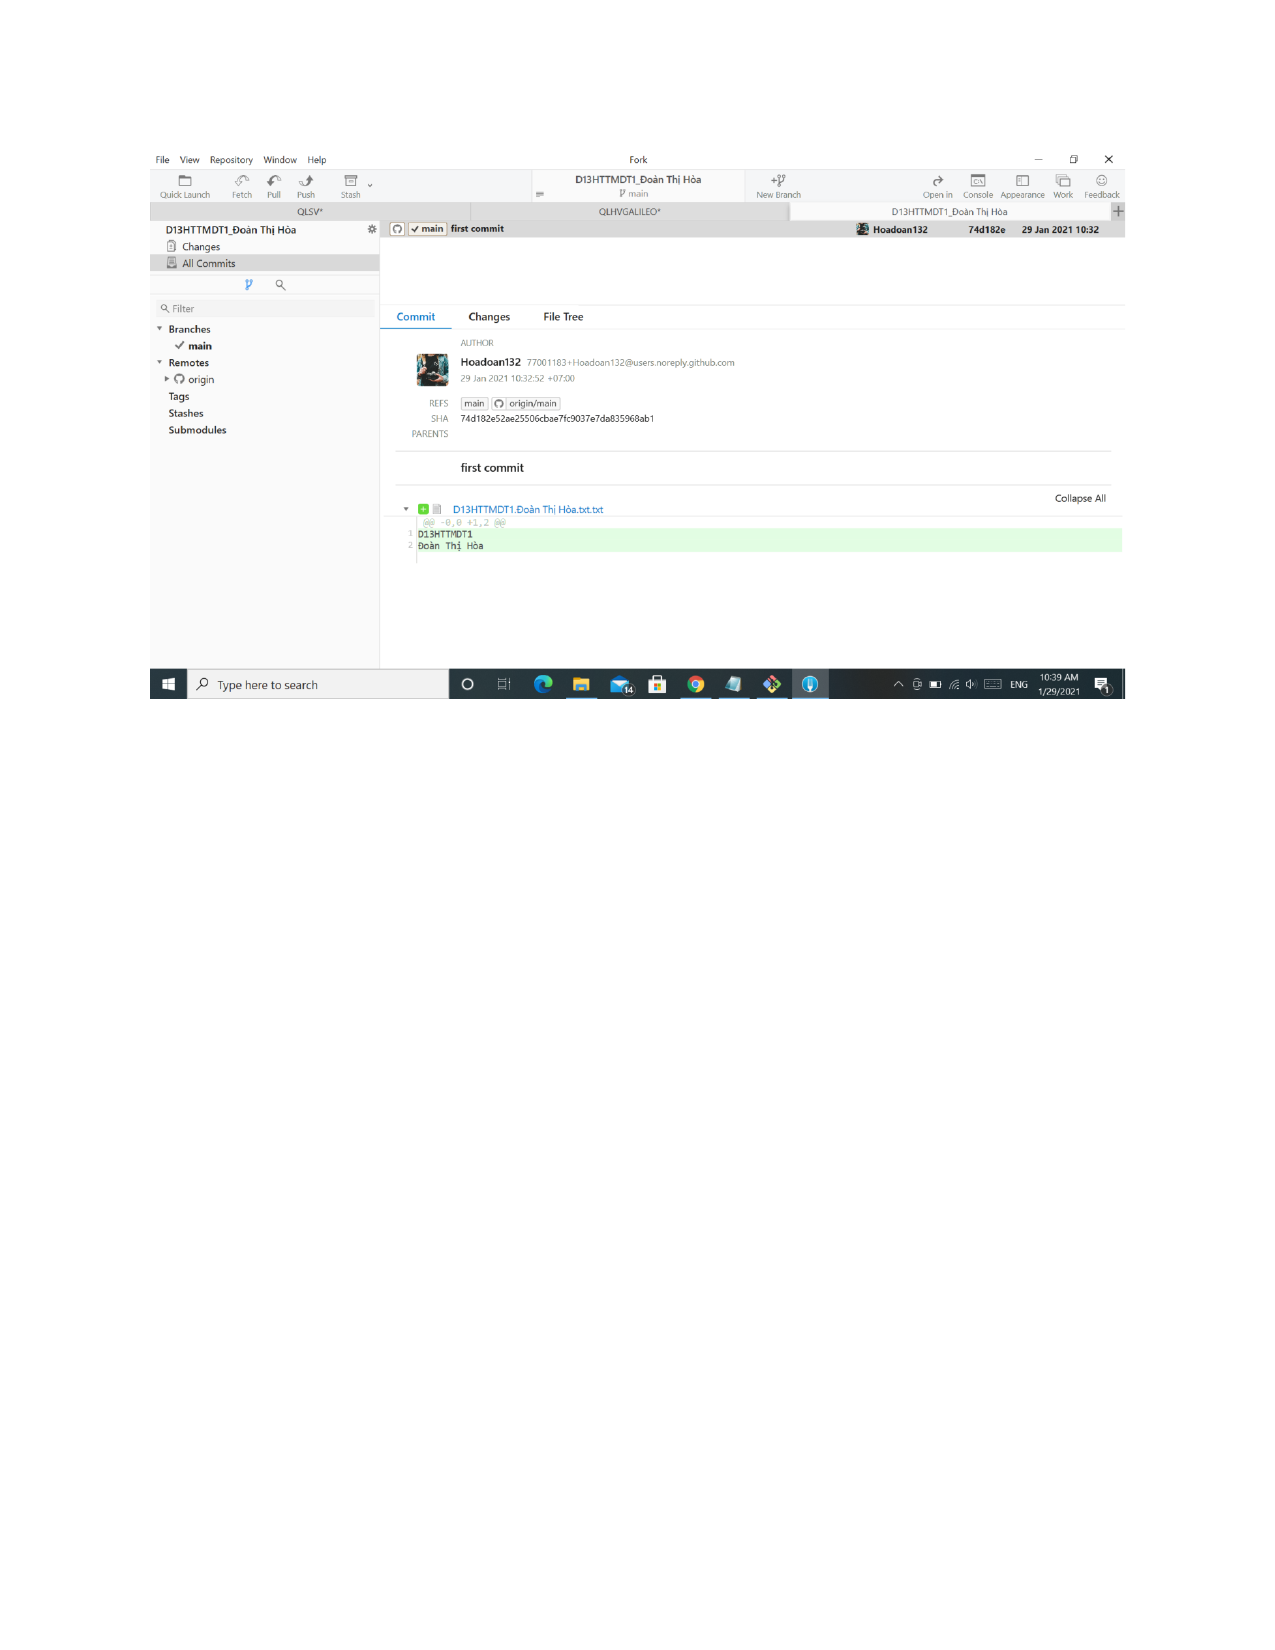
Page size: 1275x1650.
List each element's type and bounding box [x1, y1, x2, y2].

picture [150, 150, 1125, 699]
